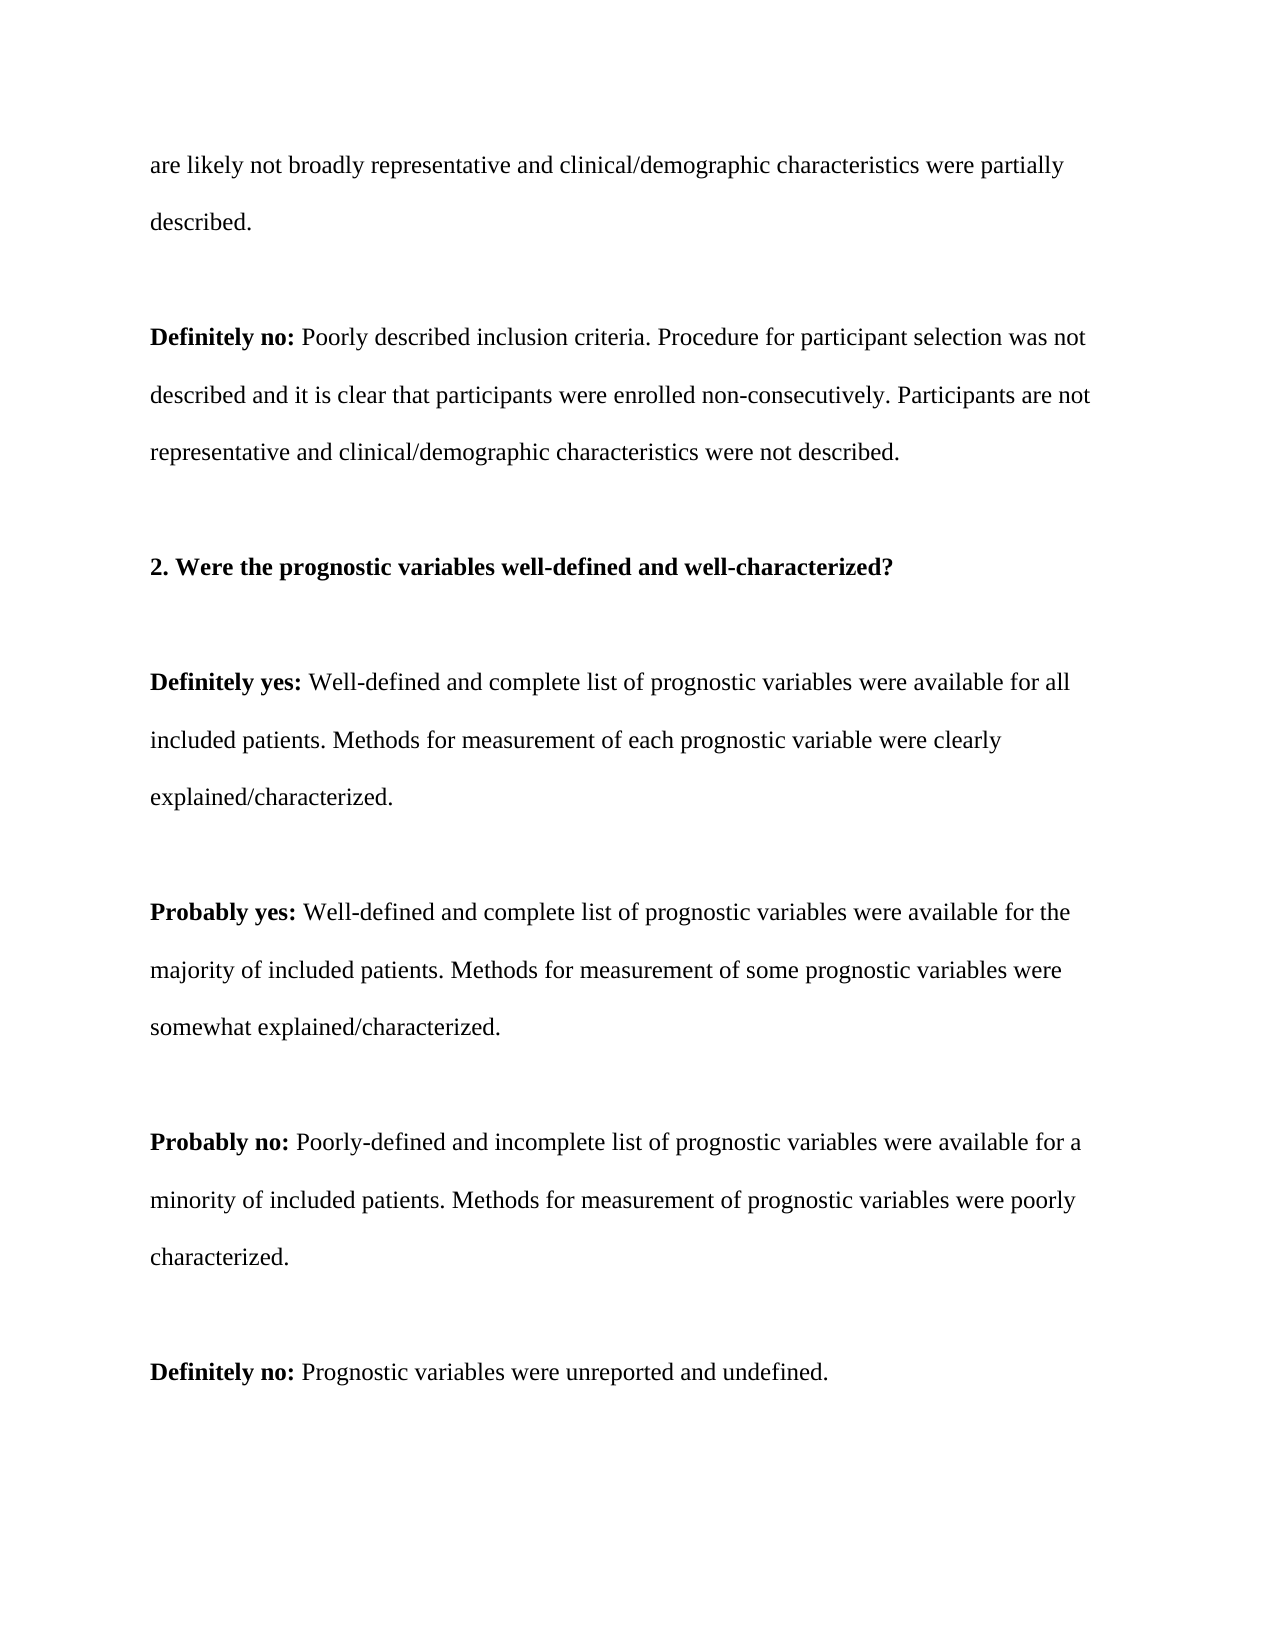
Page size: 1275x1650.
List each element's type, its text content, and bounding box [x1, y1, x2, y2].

text Definitely no: Poorly described inclusion criteria. Procedure for participant selection was not described and it is clear that participants were enrolled non-consecutively. Participants are not representative and clinical/demographic characteristics were not described. [150, 322, 1121, 466]
text Probably no: Poorly-defined and incomplete list of prognostic variables were available for a minority of included patients. Methods for measurement of prognostic variables were poorly characterized. [150, 1127, 1121, 1271]
text Probably yes: Well-defined and complete list of prognostic variables were available for the majority of included patients. Methods for measurement of some prognostic variables were somewhat explained/characterized. [150, 897, 1121, 1041]
text Definitely no: Prognostic variables were unreported and undefined. [150, 1357, 1121, 1386]
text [150, 150, 1121, 236]
text Definitely yes: Well-defined and complete list of prognostic variables were available for all included patients. Methods for measurement of each prognostic variable were clearly explained/characterized. [150, 667, 1121, 811]
text 2. Were the prognostic variables well-defined and well-characterized? [150, 552, 1121, 581]
